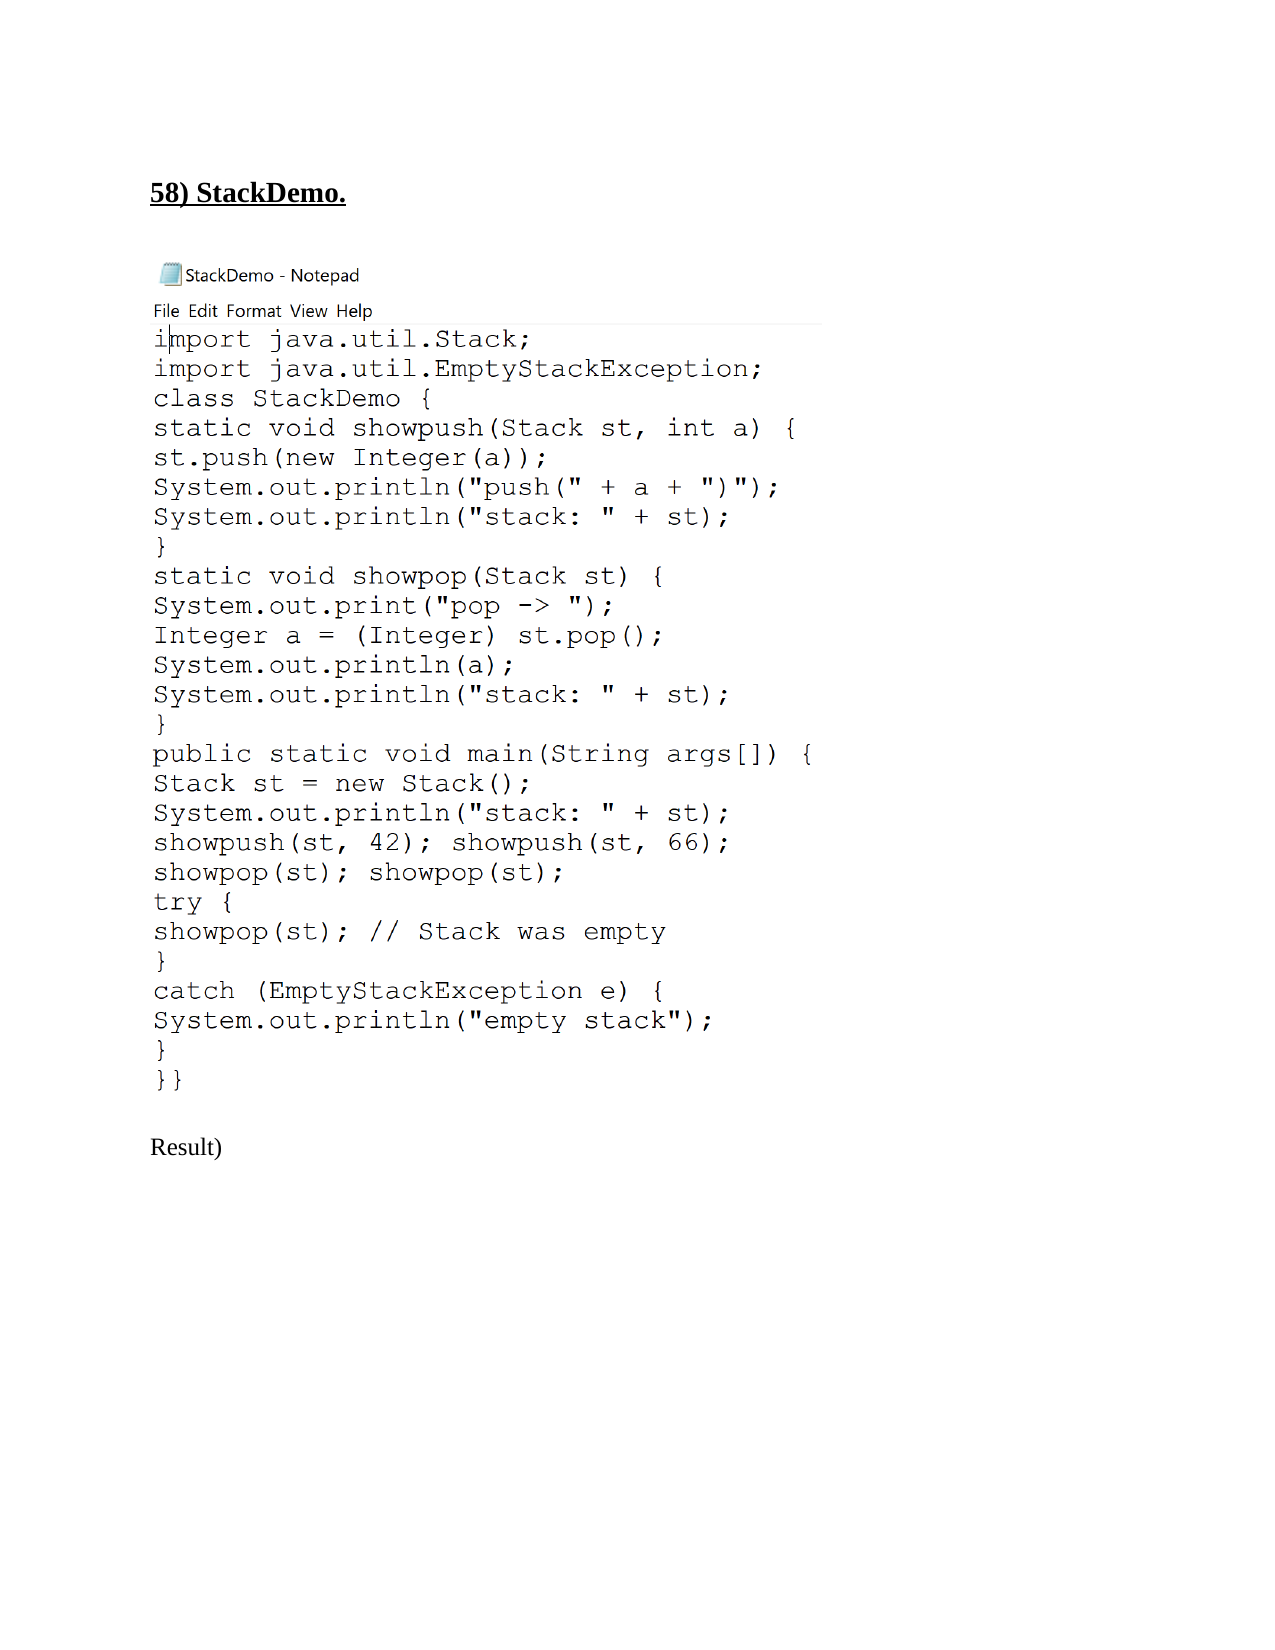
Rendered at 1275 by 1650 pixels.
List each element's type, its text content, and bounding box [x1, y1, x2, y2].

subtitle 58) StackDemo. [150, 175, 1125, 208]
picture [150, 258, 822, 1114]
text Result) [150, 1132, 1125, 1161]
